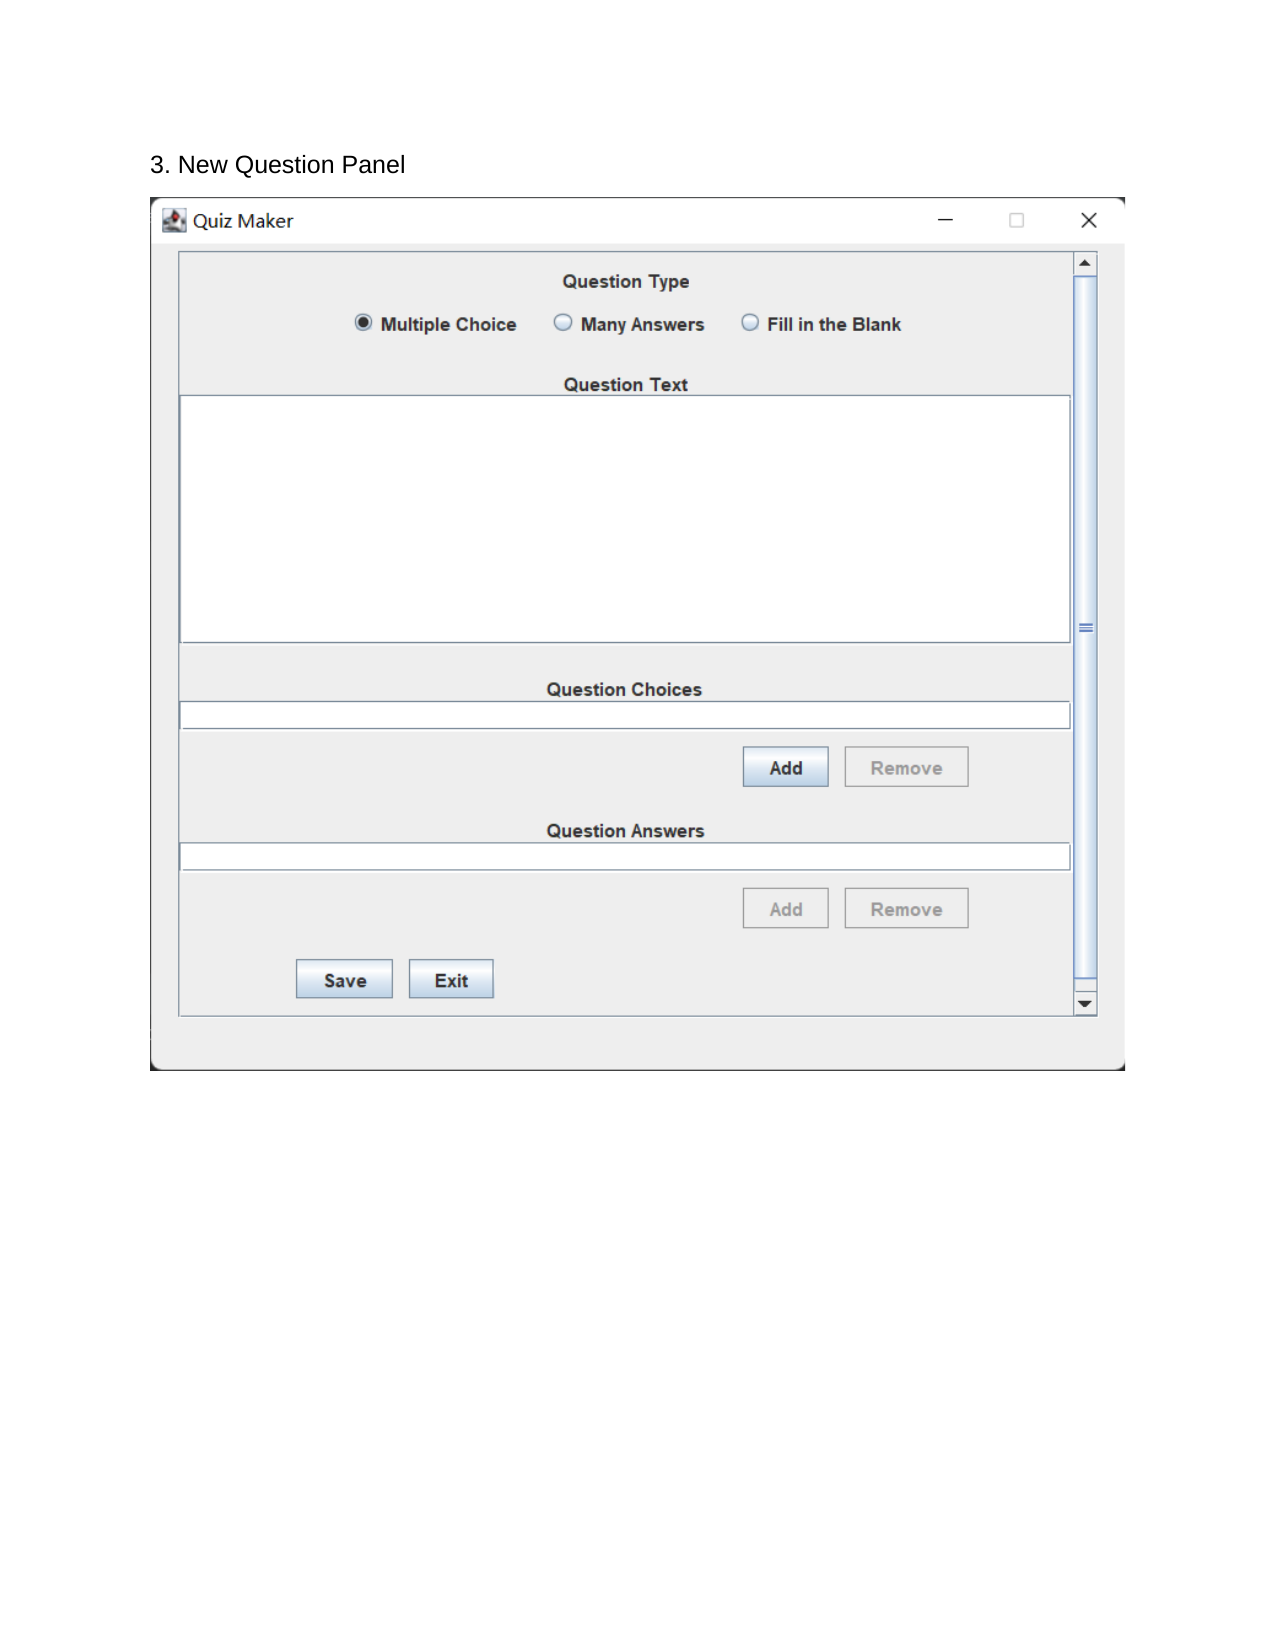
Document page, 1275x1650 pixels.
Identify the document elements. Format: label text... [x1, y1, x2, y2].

picture [150, 197, 1125, 1071]
text 3. New Question Panel [150, 150, 1125, 179]
